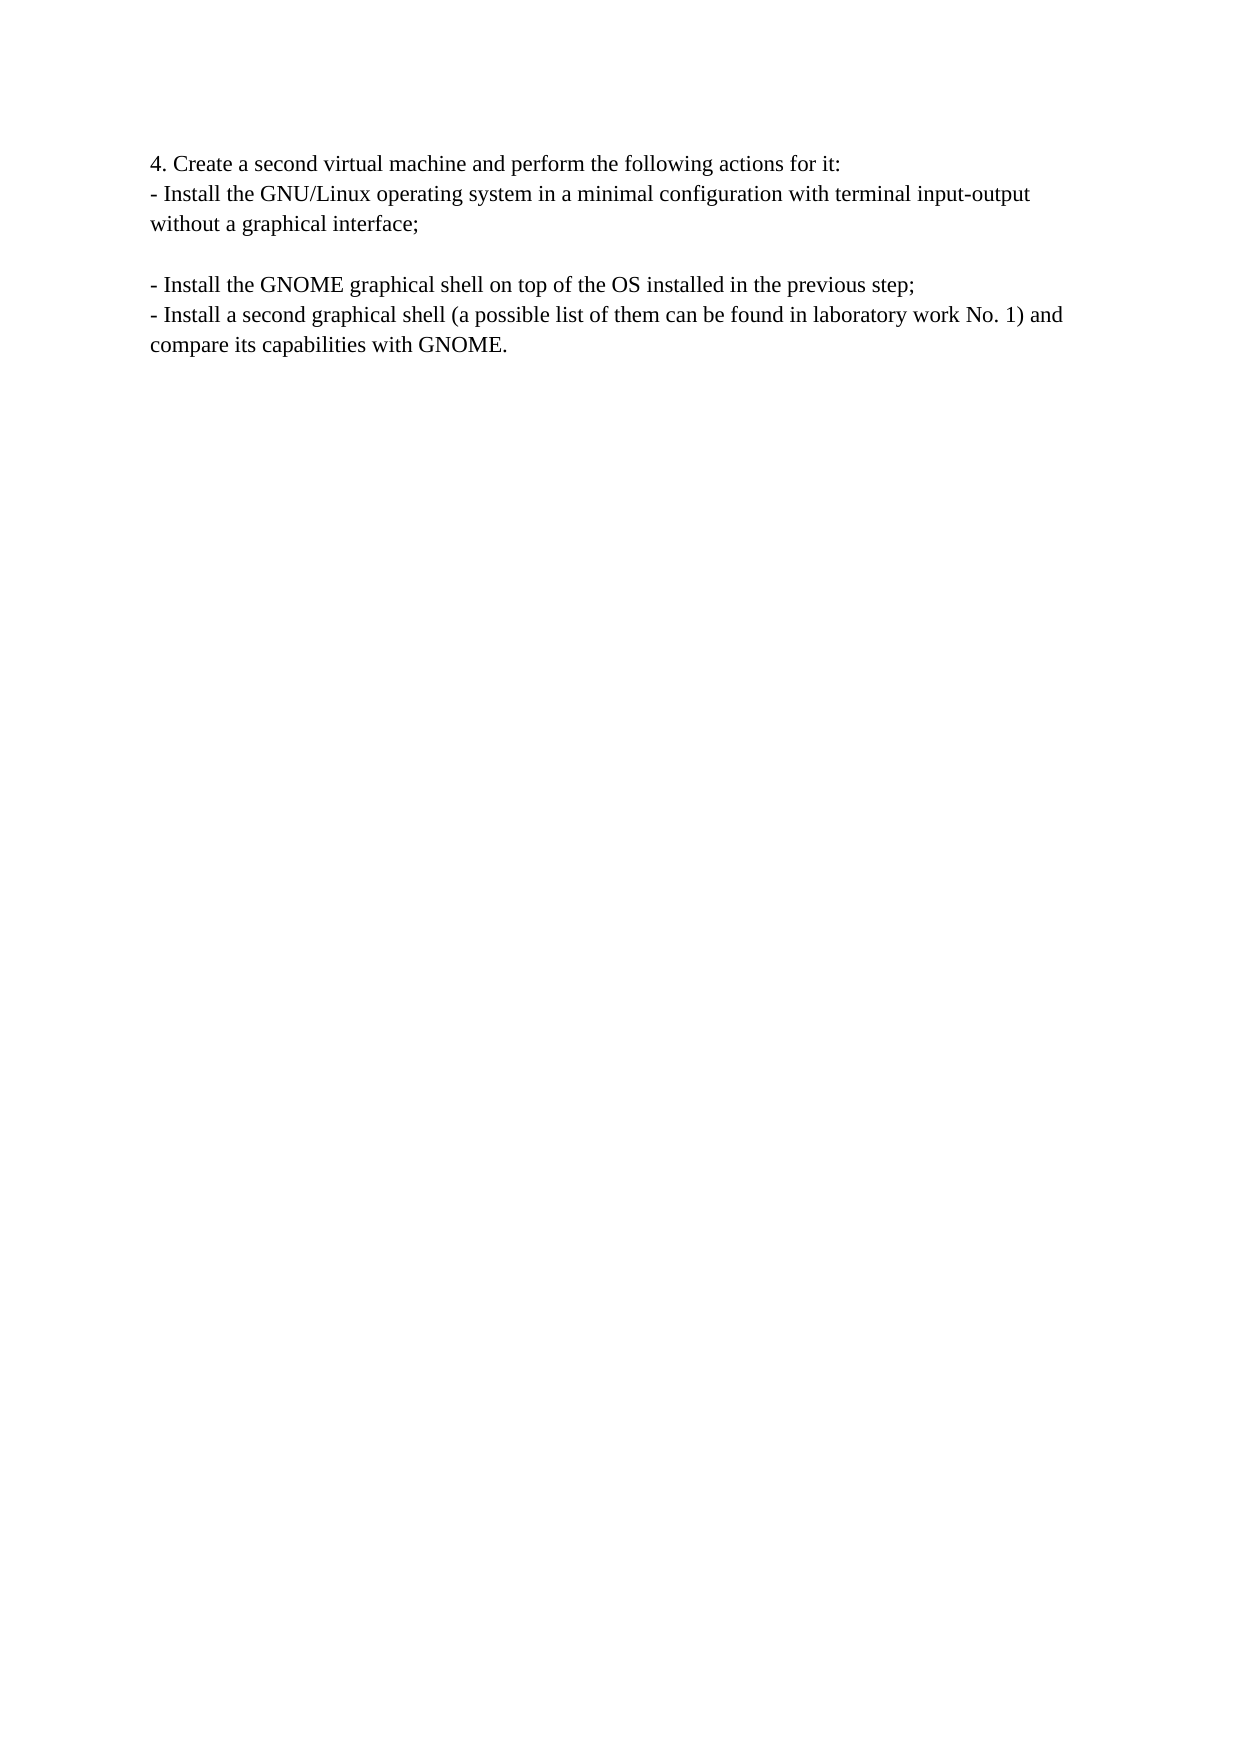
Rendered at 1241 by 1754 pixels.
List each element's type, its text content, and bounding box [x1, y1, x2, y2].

text - Install a second graphical shell (a possible list of them can be found in laboratory work No. 1) and compare its capabilities with GNOME. [150, 301, 1090, 358]
text - Install the GNOME graphical shell on top of the OS installed in the previous step; [150, 271, 1090, 297]
text - Install the GNU/Linux operating system in a minimal configuration with terminal input-output without a graphical interface; [150, 180, 1090, 237]
text 4. Create a second virtual machine and perform the following actions for it: [150, 150, 1090, 176]
